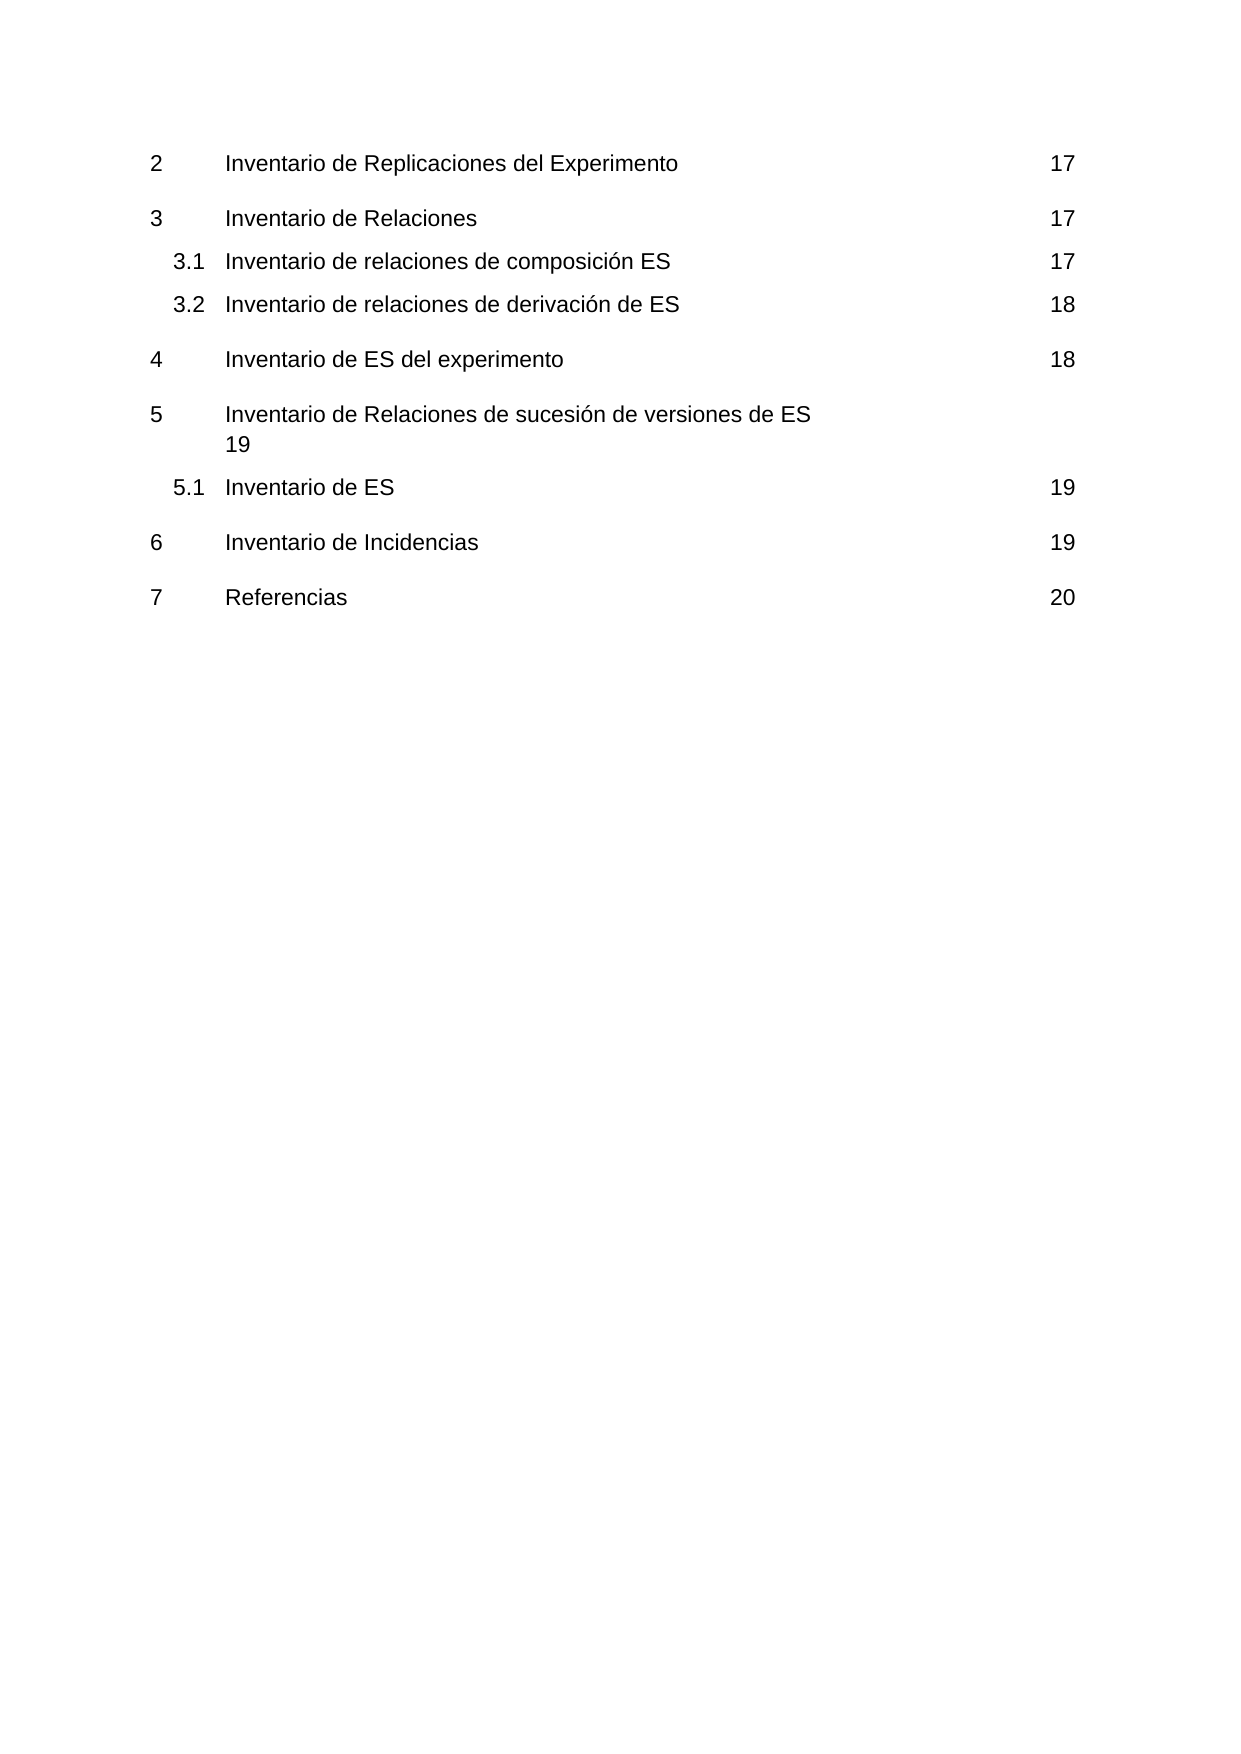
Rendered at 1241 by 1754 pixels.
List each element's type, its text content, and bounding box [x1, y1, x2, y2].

text 5 Inventario de Relaciones de sucesión de versiones de ES 19 [150, 401, 1090, 458]
text 3.2 Inventario de relaciones de derivación de ES 18 [173, 291, 1090, 317]
text 6 Inventario de Incidencias 19 [150, 529, 1090, 556]
text 2 Inventario de Replicaciones del Experimento 17 [150, 150, 1090, 176]
text 3 Inventario de Relaciones 17 [150, 205, 1090, 232]
text 5.1 Inventario de ES 19 [173, 474, 1090, 500]
text 7 Referencias 20 [150, 584, 1090, 611]
text 4 Inventario de ES del experimento 18 [150, 346, 1090, 372]
text 3.1 Inventario de relaciones de composición ES 17 [173, 248, 1090, 274]
